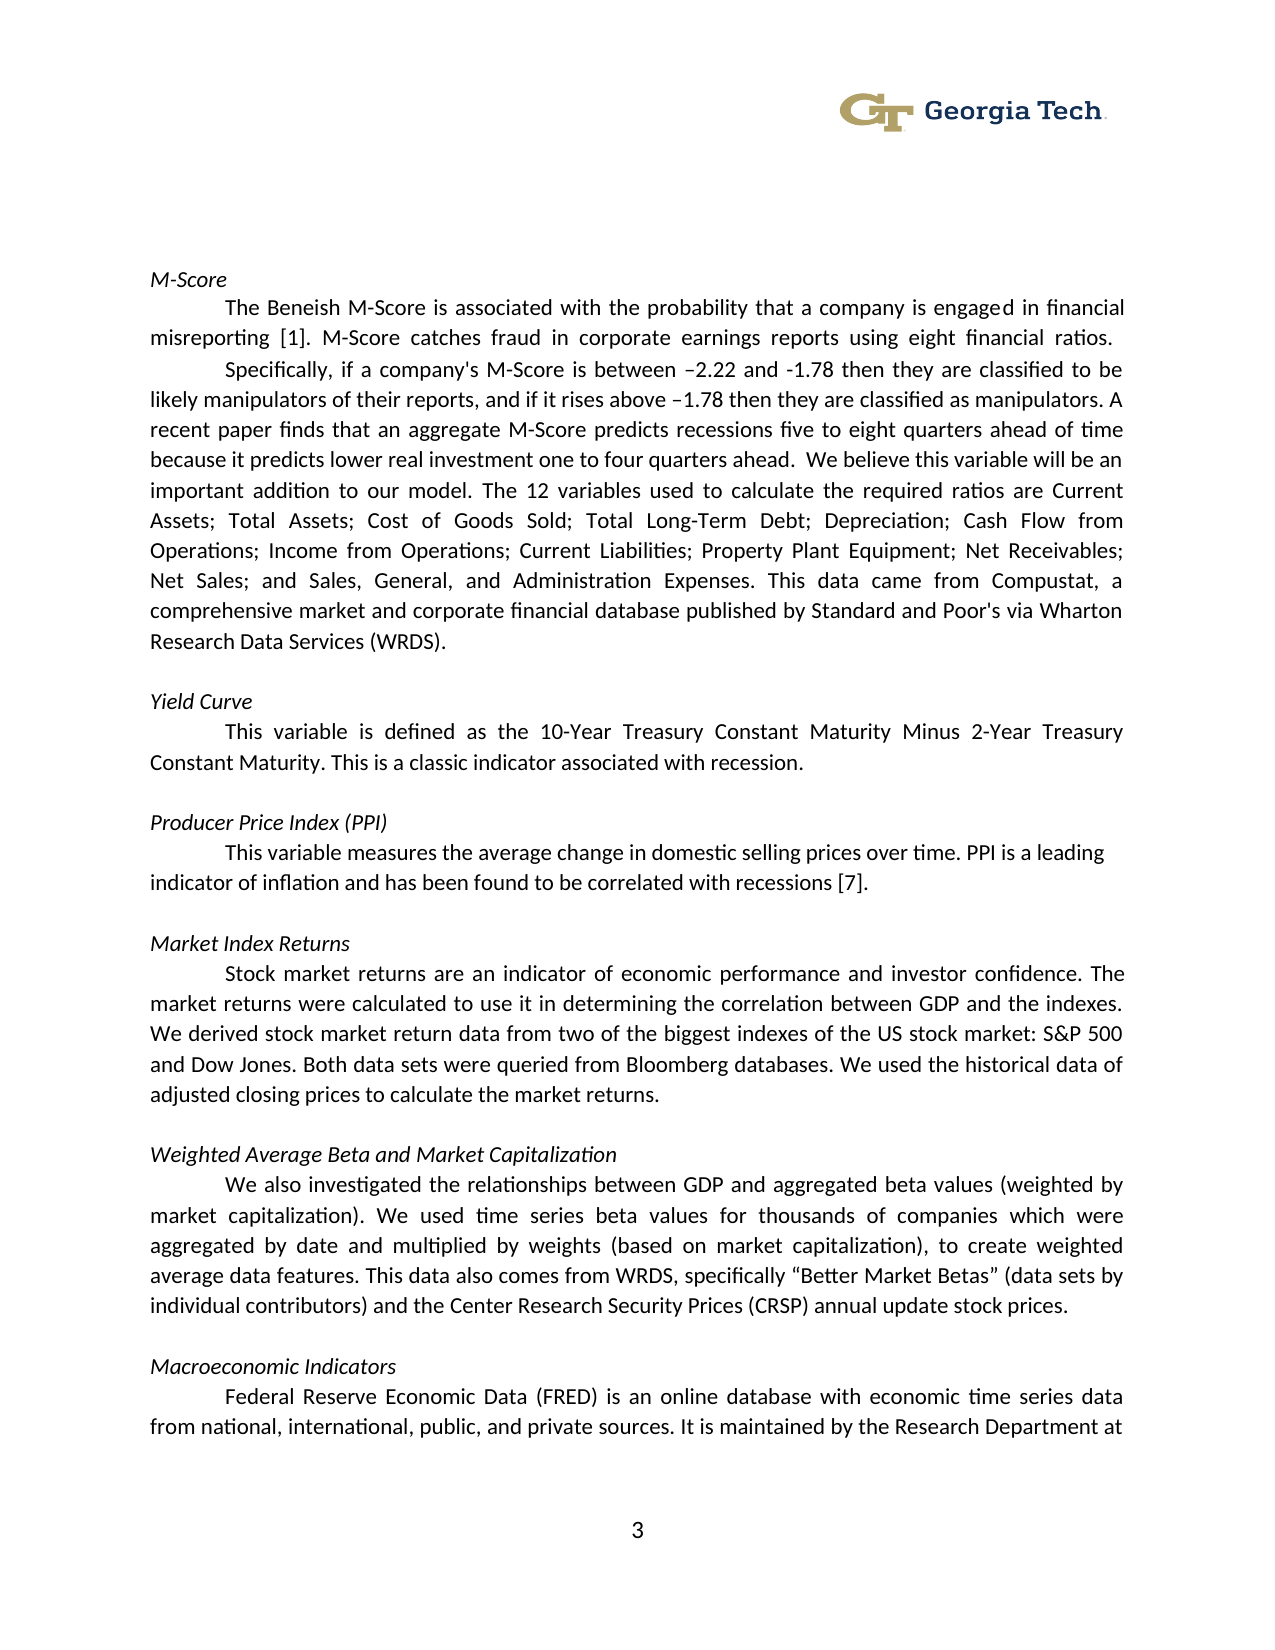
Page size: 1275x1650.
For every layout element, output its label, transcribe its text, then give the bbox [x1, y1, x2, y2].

text The Beneish M-Score is associated with the probability that a company is engaged in financial misreporting [1]. M-Score catches fraud in corporate earnings reports using eight financial ratios. Specifically, if a company's M-Score is between –2.22 and -1.78 then they are classified to be likely manipulators of their reports, and if it rises above –1.78 then they are classified as manipulators. A recent paper finds that an aggregate M-Score predicts recessions five to eight quarters ahead of time because it predicts lower real investment one to four quarters ahead. We believe this variable will be an important addition to our model. The 12 variables used to calculate the required ratios are Current Assets; Total Assets; Cost of Goods Sold; Total Long-Term Debt; Depreciation; Cash Flow from Operations; Income from Operations; Current Liabilities; Property Plant Equipment; Net Receivables; Net Sales; and Sales, General, and Administration Expenses. This data came from Compustat, a comprehensive market and corporate financial database published by Standard and Poor's via Wharton Research Data Services (WRDS). [150, 293, 1125, 655]
text M-Score [150, 265, 1125, 293]
text Producer Price Index (PPI) [150, 808, 1125, 836]
text This variable is defined as the 10-Year Treasury Constant Maturity Minus 2-Year Treasury Constant Maturity. This is a classic indicator associated with recession. [150, 717, 1125, 776]
text Stock market returns are an indicator of economic performance and investor confidence. The market returns were calculated to use it in determining the correlation between GDP and the indexes. We derived stock market return data from two of the biggest indexes of the US stock market: S&P 500 and Dow Jones. Both data sets were queried from Bloomberg databases. We used the historical data of adjusted closing prices to calculate the market returns. [150, 959, 1125, 1108]
text Macroeconomic Indicators [150, 1352, 1125, 1380]
text Yield Curve [150, 687, 1125, 715]
text Weighted Average Beta and Market Capitalization [150, 1140, 1125, 1168]
text Market Index Returns [150, 929, 1125, 957]
picture [820, 75, 1125, 151]
text We also investigated the relationships between GDP and aggregated beta values (weighted by market capitalization). We used time series beta values for thousands of companies which were aggregated by date and multiplied by weights (based on market capitalization), to create weighted average data features. This data also comes from WRDS, specifically “Better Market Betas” (data sets by individual contributors) and the Center Research Security Prices (CRSP) annual update stock prices. [150, 1171, 1125, 1319]
text This variable measures the average change in domestic selling prices over time. PPI is a leading indicator of inflation and has been found to be correlated with recessions [7]. [150, 838, 1125, 896]
